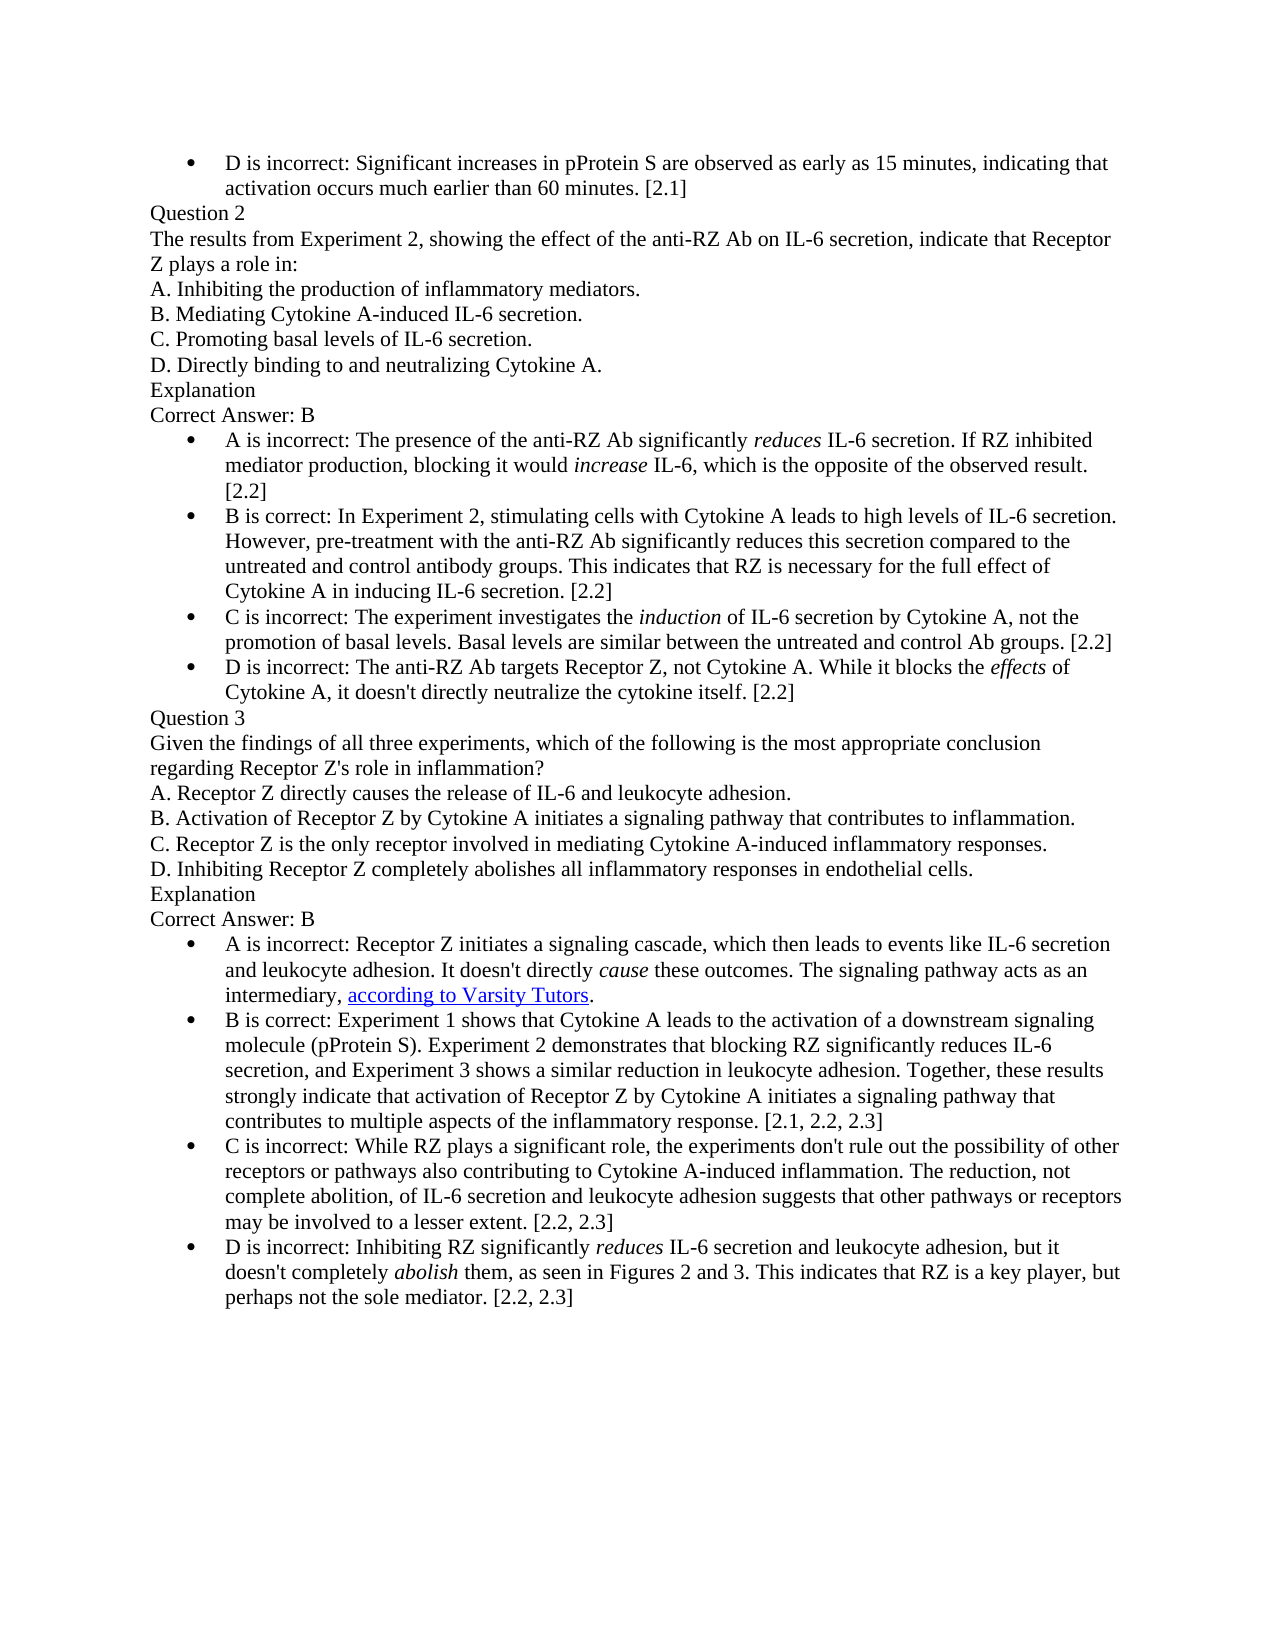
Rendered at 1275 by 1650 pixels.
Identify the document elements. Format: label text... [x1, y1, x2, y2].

text Given the findings of all three experiments, which of the following is the most appropriate conclusion regarding Receptor Z's role in inflammation? [150, 730, 1125, 780]
text Explanation [150, 881, 1125, 906]
text Correct Answer: B [150, 402, 1125, 427]
list C is incorrect: The experiment investigates the induction of IL-6 secretion by Cytokine A, not the promotion of basal levels. Basal levels are similar between the untreated and control Ab groups. [2.2] [187, 604, 1125, 654]
text Question 2 [150, 200, 1125, 226]
text The results from Experiment 2, showing the effect of the anti-RZ Ab on IL-6 secretion, indicate that Receptor Z plays a role in: [150, 226, 1125, 276]
text A. Receptor Z directly causes the release of IL-6 and leukocyte adhesion. B. Activation of Receptor Z by Cytokine A initiates a signaling pathway that contributes to inflammation. C. Receptor Z is the only receptor involved in mediating Cytokine A-induced inflammatory responses. D. Inhibiting Receptor Z completely abolishes all inflammatory responses in endothelial cells. [150, 780, 1125, 881]
list D is incorrect: Inhibiting RZ significantly reduces IL-6 secretion and leukocyte adhesion, but it doesn't completely abolish them, as seen in Figures 2 and 3. This indicates that RZ is a key player, but perhaps not the sole mediator. [2.2, 2.3] [187, 1234, 1125, 1309]
list D is incorrect: The anti-RZ Ab targets Receptor Z, not Cytokine A. While it blocks the effects of Cytokine A, it doesn't directly neutralize the cytokine itself. [2.2] [187, 654, 1125, 704]
text A. Inhibiting the production of inflammatory mediators. B. Mediating Cytokine A-induced IL-6 secretion. C. Promoting basal levels of IL-6 secretion. D. Directly binding to and neutralizing Cytokine A. [150, 276, 1125, 377]
list B is correct: Experiment 1 shows that Cytokine A leads to the activation of a downstream signaling molecule (pProtein S). Experiment 2 demonstrates that blocking RZ significantly reduces IL-6 secretion, and Experiment 3 shows a similar reduction in leukocyte adhesion. Together, these results strongly indicate that activation of Receptor Z by Cytokine A initiates a signaling pathway that contributes to multiple aspects of the inflammatory response. [2.1, 2.2, 2.3] [187, 1007, 1125, 1133]
text Explanation [150, 377, 1125, 402]
text Correct Answer: B [150, 906, 1125, 931]
list A is incorrect: Receptor Z initiates a signaling cascade, which then leads to events like IL-6 secretion and leukocyte adhesion. It doesn't directly cause these outcomes. The signaling pathway acts as an intermediary, according to Varsity Tutors. [187, 931, 1125, 1007]
list A is incorrect: The presence of the anti-RZ Ab significantly reduces IL-6 secretion. If RZ inhibited mediator production, blocking it would increase IL-6, which is the opposite of the observed result. [2.2] [187, 427, 1125, 503]
list D is incorrect: Significant increases in pProtein S are observed as early as 15 minutes, indicating that activation occurs much earlier than 60 minutes. [2.1] [187, 150, 1125, 200]
list C is incorrect: While RZ plays a significant role, the experiments don't rule out the possibility of other receptors or pathways also contributing to Cytokine A-induced inflammation. The reduction, not complete abolition, of IL-6 secretion and leukocyte adhesion suggests that other pathways or receptors may be involved to a lesser extent. [2.2, 2.3] [187, 1133, 1125, 1234]
list B is correct: In Experiment 2, stimulating cells with Cytokine A leads to high levels of IL-6 secretion. However, pre-treatment with the anti-RZ Ab significantly reduces this secretion compared to the untreated and control antibody groups. This indicates that RZ is necessary for the full effect of Cytokine A in inducing IL-6 secretion. [2.2] [187, 503, 1125, 604]
text Question 3 [150, 704, 1125, 730]
